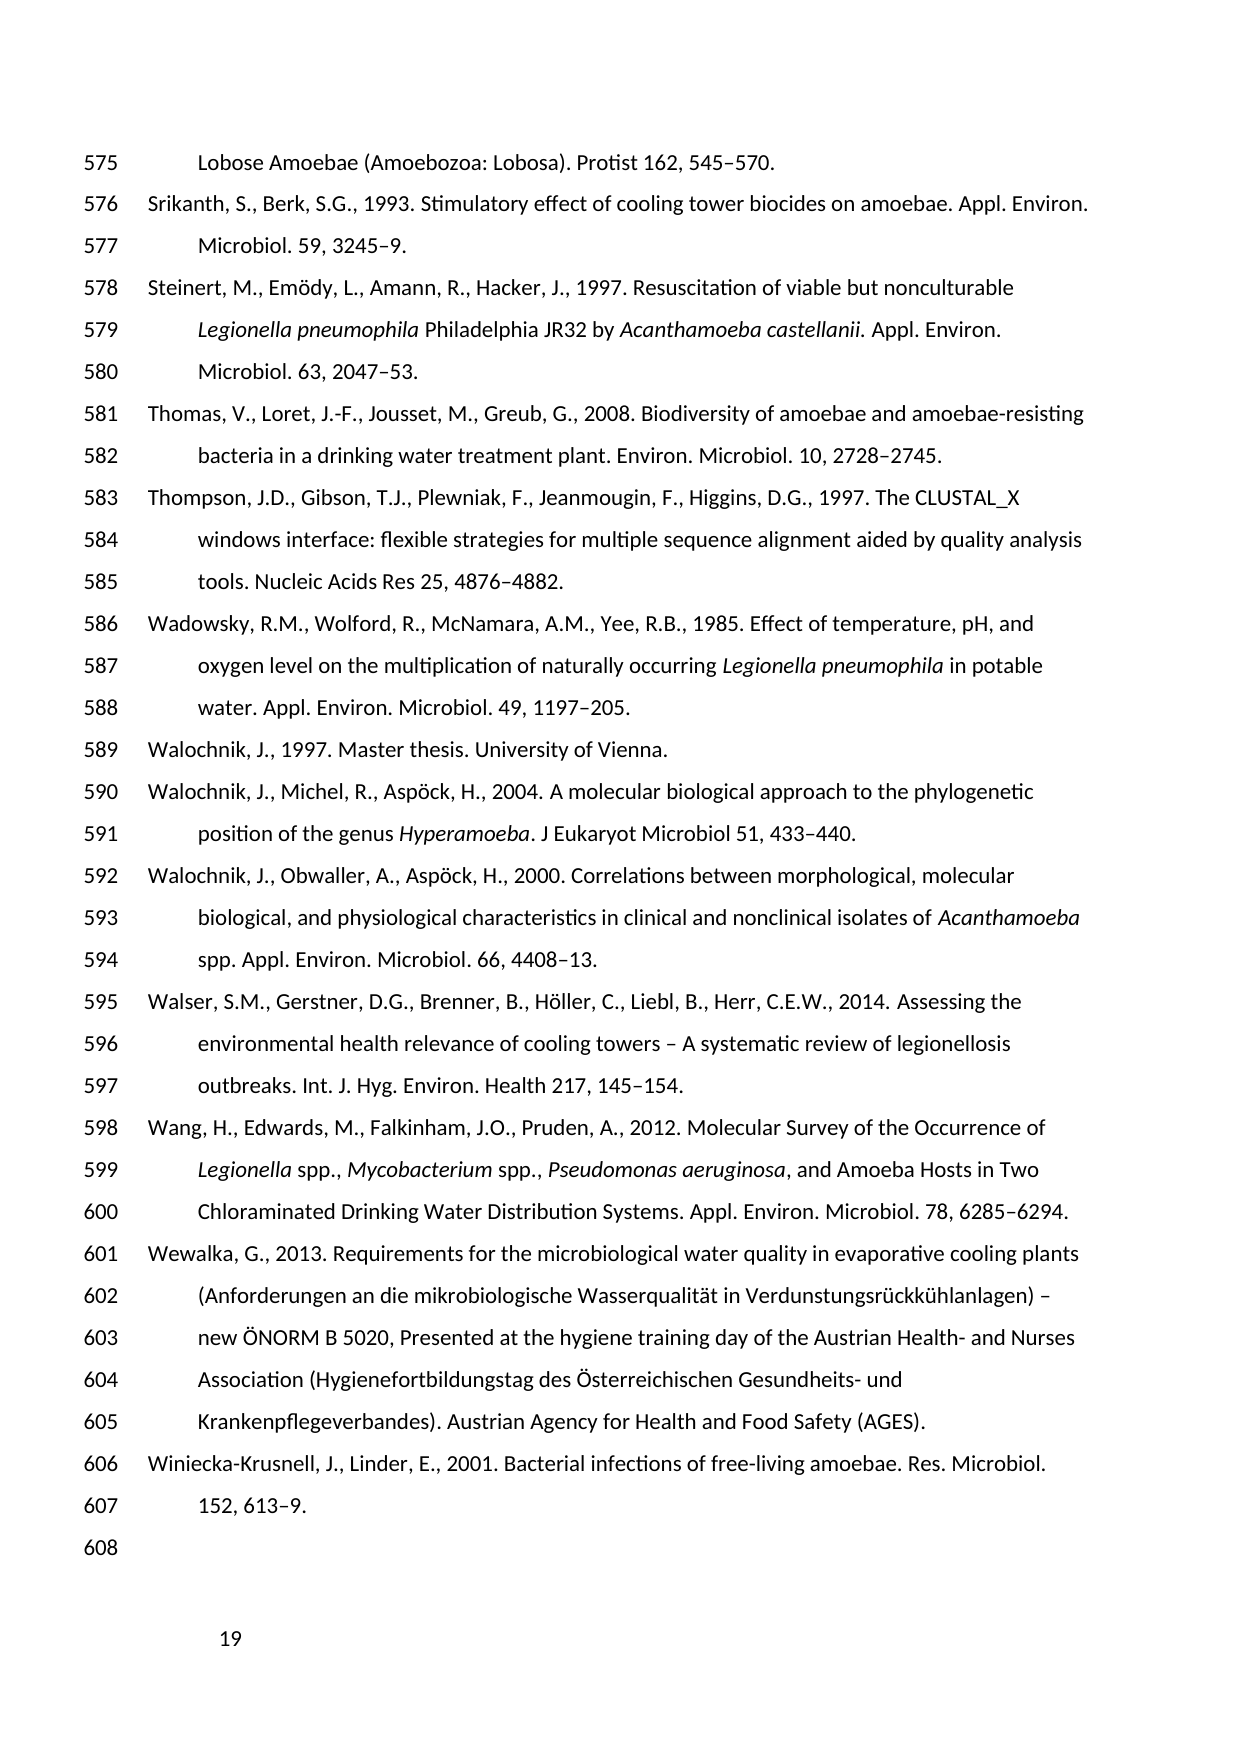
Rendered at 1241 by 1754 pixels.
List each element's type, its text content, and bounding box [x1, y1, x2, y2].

text Thomas, V., Loret, J.-F., Jousset, M., Greub, G., 2008. Biodiversity of amoebae and amoebae-resisting bacteria in a drinking water treatment plant. Environ. Microbiol. 10, 2728–2745. [148, 399, 1093, 469]
text Steinert, M., Emödy, L., Amann, R., Hacker, J., 1997. Resuscitation of viable but nonculturable Legionella pneumophila Philadelphia JR32 by Acanthamoeba castellanii. Appl. Environ. Microbiol. 63, 2047–53. [148, 273, 1093, 386]
text Walochnik, J., Obwaller, A., Aspöck, H., 2000. Correlations between morphological, molecular biological, and physiological characteristics in clinical and nonclinical isolates of Acanthamoeba spp. Appl. Environ. Microbiol. 66, 4408–13. [148, 861, 1093, 973]
text Thompson, J.D., Gibson, T.J., Plewniak, F., Jeanmougin, F., Higgins, D.G., 1997. The CLUSTAL_X windows interface: flexible strategies for multiple sequence alignment aided by quality analysis tools. Nucleic Acids Res 25, 4876–4882. [148, 483, 1093, 595]
text Walser, S.M., Gerstner, D.G., Brenner, B., Höller, C., Liebl, B., Herr, C.E.W., 2014. Assessing the environmental health relevance of cooling towers – A systematic review of legionellosis outbreaks. Int. J. Hyg. Environ. Health 217, 145–154. [148, 987, 1093, 1099]
text Walochnik, J., 1997. Master thesis. University of Vienna. [148, 735, 1093, 763]
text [148, 148, 1093, 176]
text Wang, H., Edwards, M., Falkinham, J.O., Pruden, A., 2012. Molecular Survey of the Occurrence of Legionella spp., Mycobacterium spp., Pseudomonas aeruginosa, and Amoeba Hosts in Two Chloraminated Drinking Water Distribution Systems. Appl. Environ. Microbiol. 78, 6285–6294. [148, 1113, 1093, 1225]
text Srikanth, S., Berk, S.G., 1993. Stimulatory effect of cooling tower biocides on amoebae. Appl. Environ. Microbiol. 59, 3245–9. [148, 189, 1093, 259]
text Wewalka, G., 2013. Requirements for the microbiological water quality in evaporative cooling plants (Anforderungen an die mikrobiologische Wasserqualität in Verdunstungsrückkühlanlagen) – new ÖNORM B 5020, Presented at the hygiene training day of the Austrian Health- and Nurses Association (Hygienefortbildungstag des Österreichischen Gesundheits- und Krankenpflegeverbandes). Austrian Agency for Health and Food Safety (AGES). [148, 1239, 1093, 1435]
text Walochnik, J., Michel, R., Aspöck, H., 2004. A molecular biological approach to the phylogenetic position of the genus Hyperamoeba. J Eukaryot Microbiol 51, 433–440. [148, 777, 1093, 847]
text Winiecka-Krusnell, J., Linder, E., 2001. Bacterial infections of free-living amoebae. Res. Microbiol. 152, 613–9. [148, 1449, 1093, 1519]
text Wadowsky, R.M., Wolford, R., McNamara, A.M., Yee, R.B., 1985. Effect of temperature, pH, and oxygen level on the multiplication of naturally occurring Legionella pneumophila in potable water. Appl. Environ. Microbiol. 49, 1197–205. [148, 609, 1093, 721]
